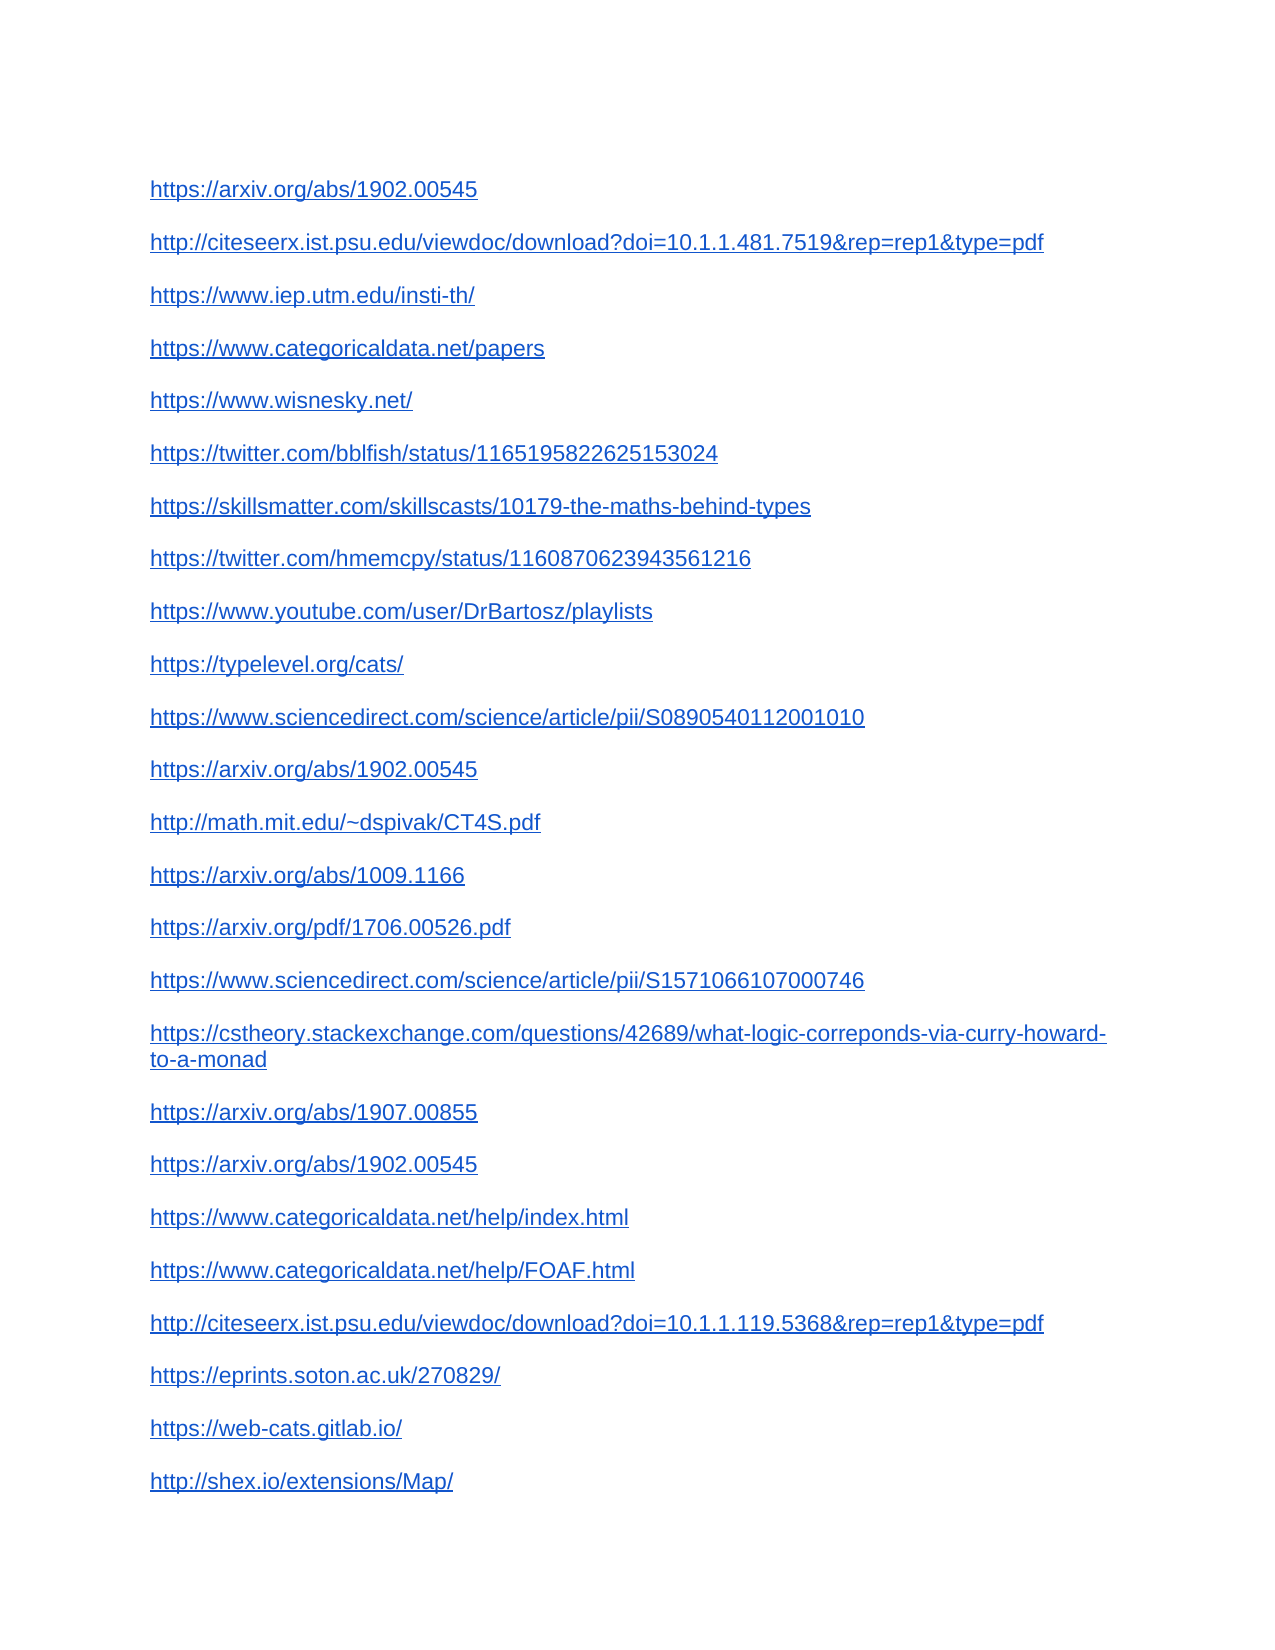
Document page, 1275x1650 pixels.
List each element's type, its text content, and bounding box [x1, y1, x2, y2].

text https://www.categoricaldata.net/help/index.html [150, 1204, 1125, 1231]
text https://arxiv.org/pdf/1706.00526.pdf [150, 914, 1125, 941]
text https://www.youtube.com/user/DrBartosz/playlists [150, 598, 1125, 624]
text https://eprints.soton.ac.uk/270829/ [150, 1362, 1125, 1389]
text https://web-cats.gitlab.io/ [150, 1415, 1125, 1441]
text https://arxiv.org/abs/1902.00545 [150, 756, 1125, 782]
text https://twitter.com/bblfish/status/1165195822625153024 [150, 440, 1125, 466]
text https://www.categoricaldata.net/help/FOAF.html [150, 1257, 1125, 1283]
text https://arxiv.org/abs/1009.1166 [150, 862, 1125, 888]
text http://shex.io/extensions/Map/ [150, 1468, 1125, 1494]
text http://citeseerx.ist.psu.edu/viewdoc/download?doi=10.1.1.481.7519&rep=rep1&type=pdf [150, 229, 1125, 255]
text https://twitter.com/hmemcpy/status/1160870623943561216 [150, 545, 1125, 572]
text https://cstheory.stackexchange.com/questions/42689/what-logic-correponds-via-curry-howard-to-a-monad [150, 1020, 1125, 1072]
text https://arxiv.org/abs/1902.00545 [150, 1151, 1125, 1178]
text https://www.categoricaldata.net/papers [150, 334, 1125, 361]
text https://skillsmatter.com/skillscasts/10179-the-maths-behind-types [150, 493, 1125, 519]
text https://www.sciencedirect.com/science/article/pii/S1571066107000746 [150, 967, 1125, 993]
text https://typelevel.org/cats/ [150, 651, 1125, 677]
text https://arxiv.org/abs/1907.00855 [150, 1099, 1125, 1125]
text http://citeseerx.ist.psu.edu/viewdoc/download?doi=10.1.1.119.5368&rep=rep1&type=pdf [150, 1309, 1125, 1336]
text https://www.wisnesky.net/ [150, 387, 1125, 413]
text https://www.sciencedirect.com/science/article/pii/S0890540112001010 [150, 703, 1125, 730]
text http://math.mit.edu/~dspivak/CT4S.pdf [150, 809, 1125, 835]
text https://www.iep.utm.edu/insti-th/ [150, 282, 1125, 308]
text https://arxiv.org/abs/1902.00545 [150, 176, 1125, 203]
